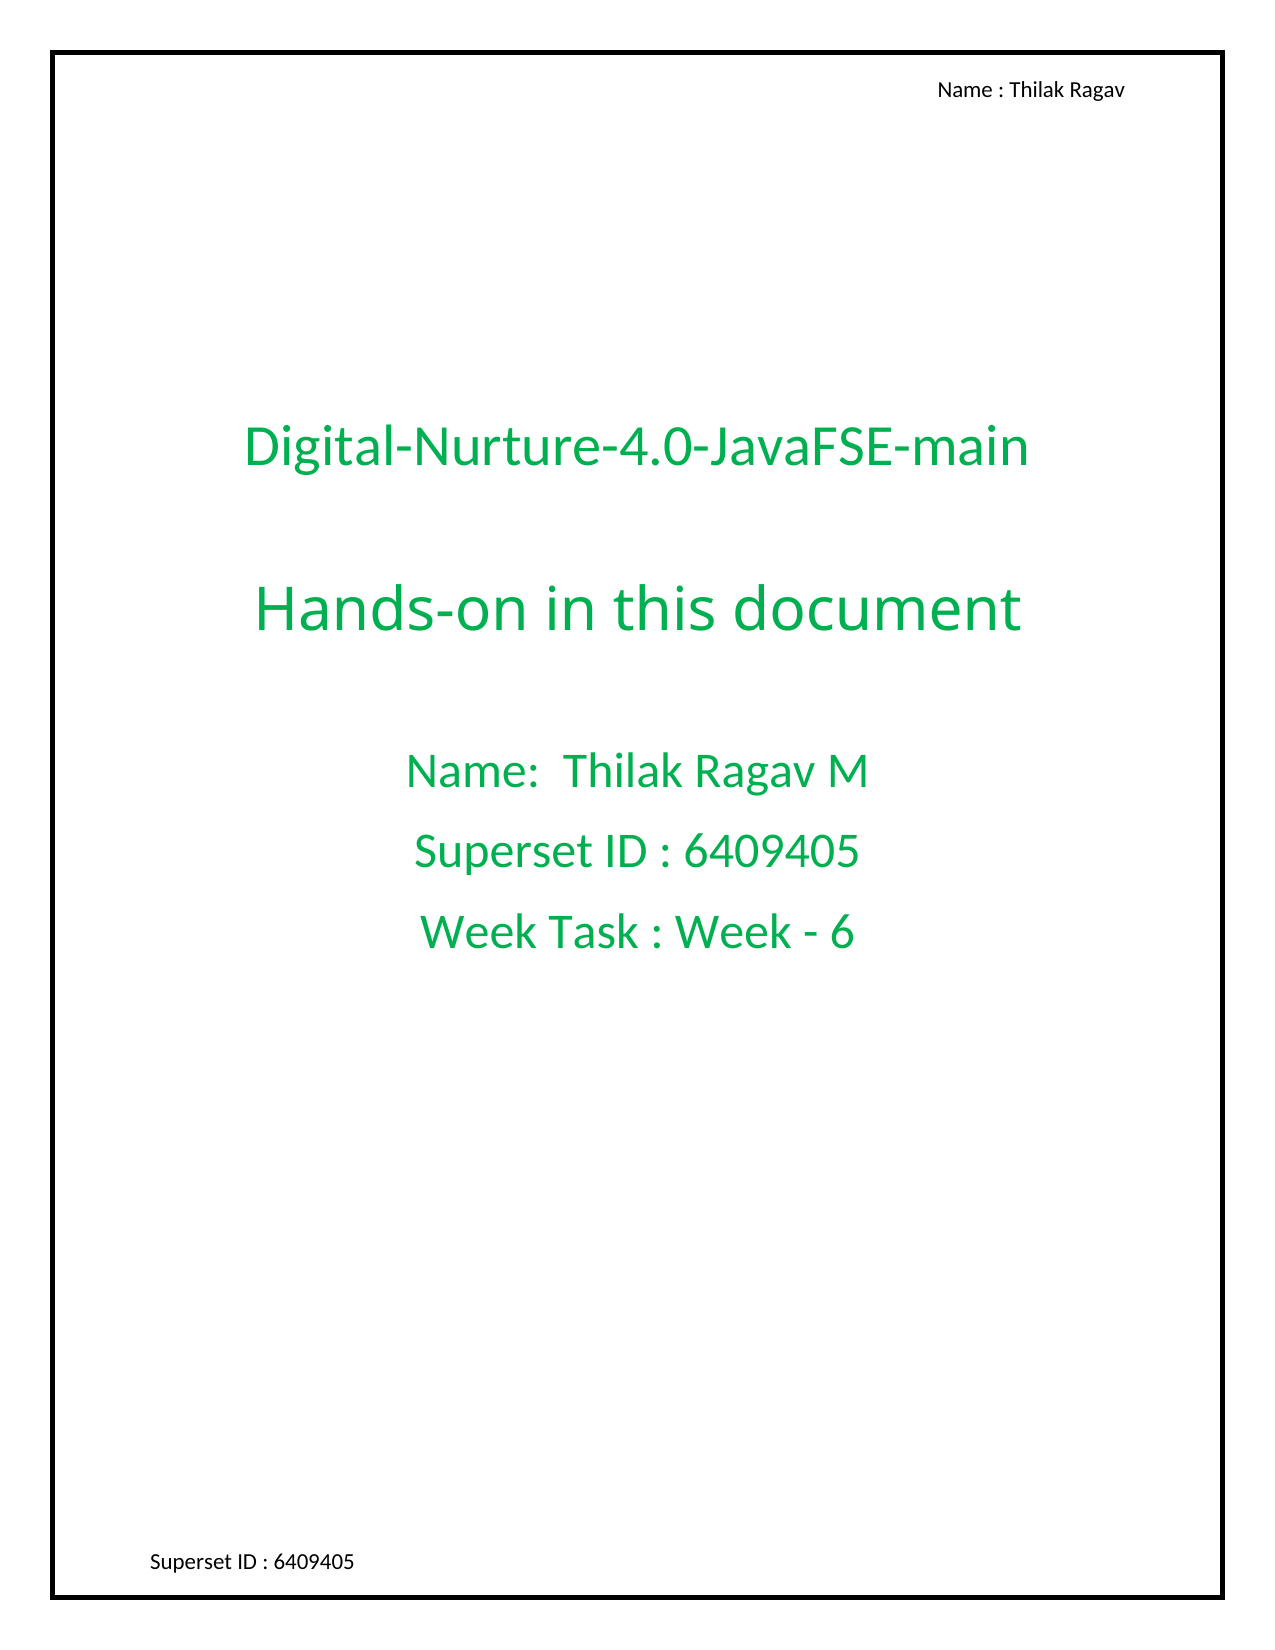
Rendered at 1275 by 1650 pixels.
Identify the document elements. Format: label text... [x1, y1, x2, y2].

text Superset ID : 6409405 [150, 819, 1125, 880]
text Hands-on in this document [150, 565, 1125, 648]
text Digital-Nurture-4.0-JavaFSE-main [150, 409, 1125, 480]
text Name: Thilak Ragav M [150, 739, 1125, 800]
text Week Task : Week - 6 [150, 900, 1125, 961]
